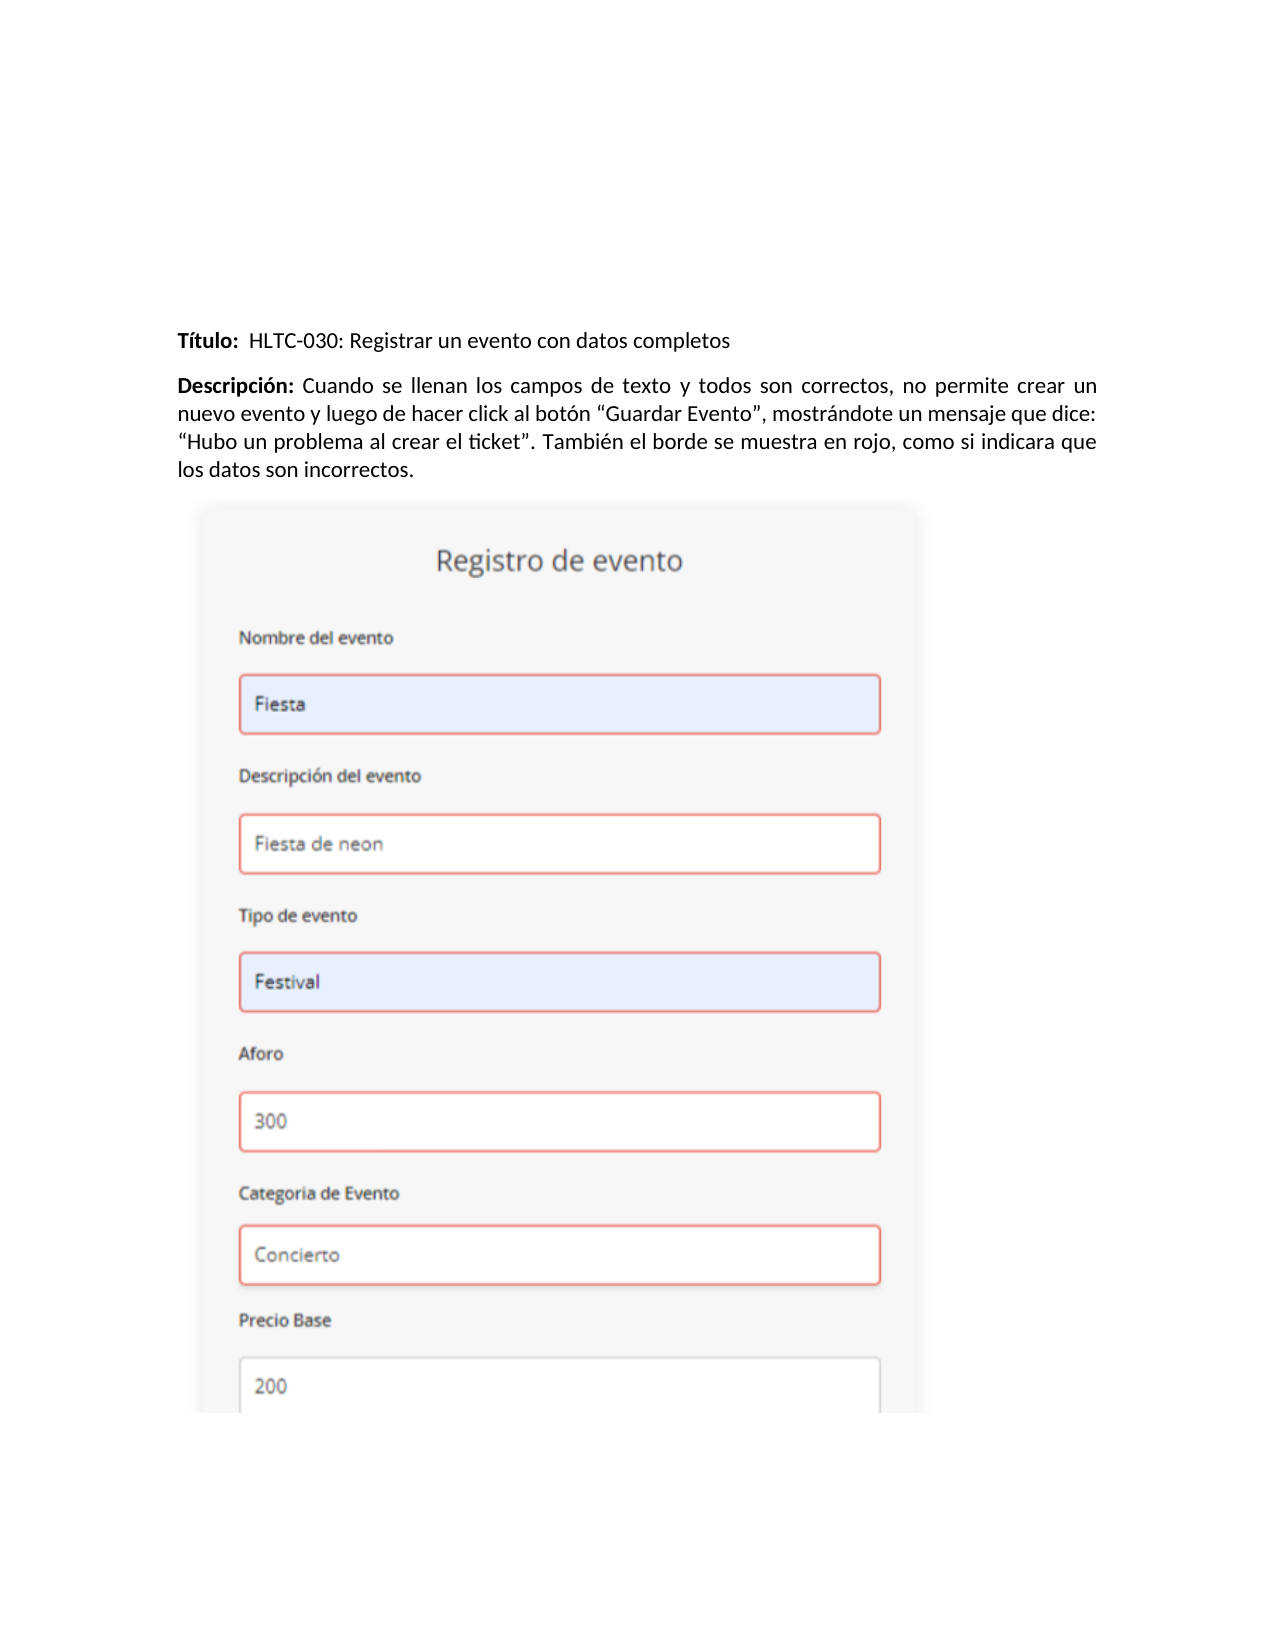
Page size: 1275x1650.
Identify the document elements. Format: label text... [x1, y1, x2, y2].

text Descripción: Cuando se llenan los campos de texto y todos son correctos, no permite crear un nuevo evento y luego de hacer click al botón “Guardar Evento”, mostrándote un mensaje que dice: “Hubo un problema al crear el ticket”. También el borde se muestra en rojo, como si indicara que los datos son incorrectos. [177, 427, 1098, 483]
text Título: HLTC-030: Registrar un evento con datos completos [177, 326, 1098, 354]
picture [177, 499, 932, 1413]
